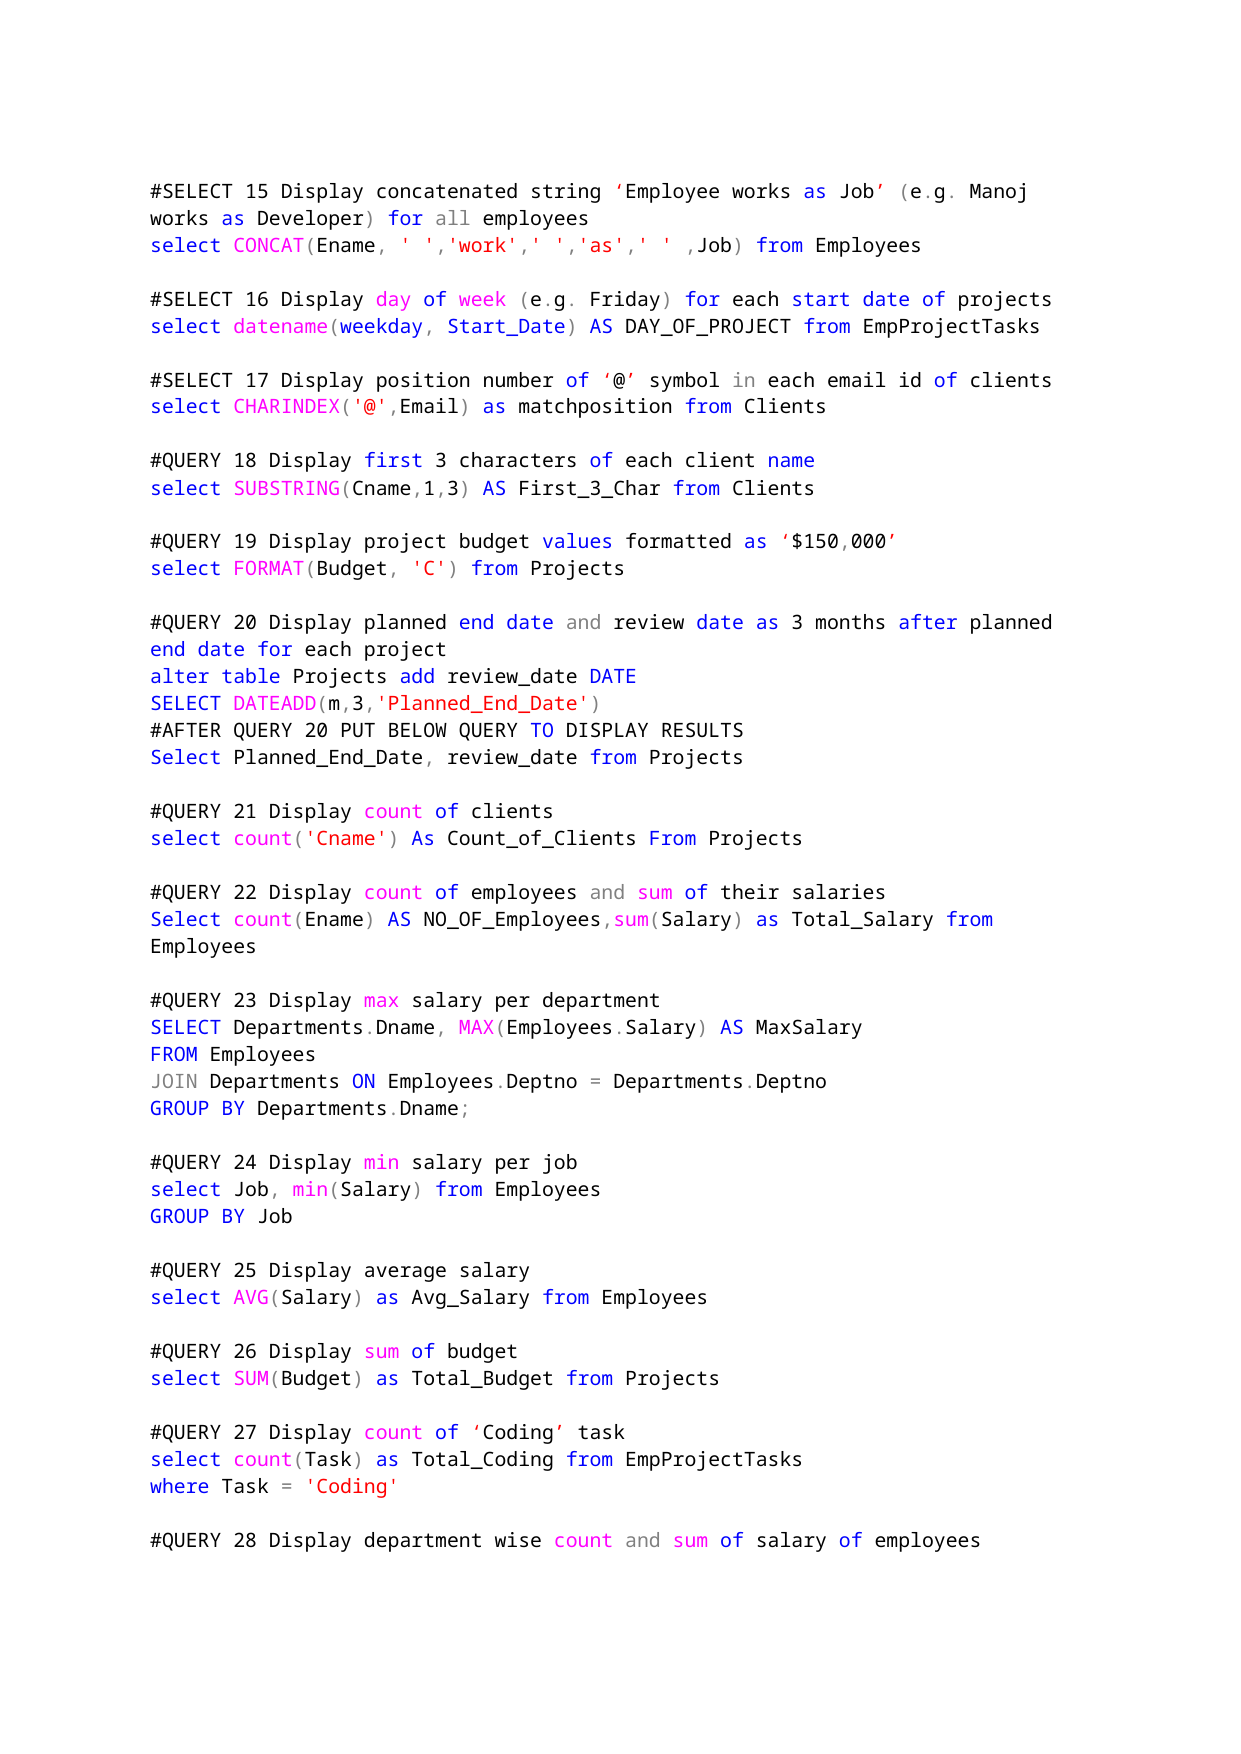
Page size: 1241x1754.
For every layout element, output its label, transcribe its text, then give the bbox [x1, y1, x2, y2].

text SELECT Departments.Dname, MAX(Employees.Salary) AS MaxSalary [150, 1013, 1090, 1040]
text select FORMAT(Budget, 'C') from Projects [150, 555, 1090, 582]
text #QUERY 26 Display sum of budget [150, 1337, 1090, 1364]
text #AFTER QUERY 20 PUT BELOW QUERY TO DISPLAY RESULTS [150, 717, 1090, 743]
text #QUERY 24 Display min salary per job [150, 1148, 1090, 1175]
text #SELECT 15 Display concatenated string ‘Employee works as Job’ (e.g. Manoj works as Developer) for all employees [150, 177, 1090, 231]
text alter table Projects add review_date DATE [150, 663, 1090, 689]
text Select Planned_End_Date, review_date from Projects [150, 743, 1090, 771]
text #QUERY 18 Display first 3 characters of each client name [150, 447, 1090, 474]
text where Task = 'Coding' [150, 1472, 1090, 1499]
text #SELECT 16 Display day of week (e.g. Friday) for each start date of projects [150, 285, 1090, 312]
text GROUP BY Job [150, 1202, 1090, 1229]
text #QUERY 23 Display max salary per department [150, 986, 1090, 1013]
text SELECT DATEADD(m,3,'Planned_End_Date') [150, 689, 1090, 717]
text select CONCAT(Ename, ' ','work',' ','as',' ' ,Job) from Employees [150, 231, 1090, 258]
text select SUBSTRING(Cname,1,3) AS First_3_Char from Clients [150, 474, 1090, 501]
text select AVG(Salary) as Avg_Salary from Employees [150, 1283, 1090, 1310]
text JOIN Departments ON Employees.Deptno = Departments.Deptno [150, 1067, 1090, 1094]
text #QUERY 25 Display average salary [150, 1256, 1090, 1283]
text select count(Task) as Total_Coding from EmpProjectTasks [150, 1445, 1090, 1472]
text FROM Employees [150, 1040, 1090, 1067]
text select CHARINDEX('@',Email) as matchposition from Clients [150, 393, 1090, 420]
text Select count(Ename) AS NO_OF_Employees,sum(Salary) as Total_Salary from Employees [150, 905, 1090, 959]
text #QUERY 20 Display planned end date and review date as 3 months after planned end date for each project [150, 609, 1090, 663]
text #QUERY 28 Display department wise count and sum of salary of employees [150, 1526, 1090, 1553]
text #SELECT 17 Display position number of ‘@’ symbol in each email id of clients [150, 366, 1090, 393]
text select Job, min(Salary) from Employees [150, 1175, 1090, 1202]
text #QUERY 22 Display count of employees and sum of their salaries [150, 878, 1090, 905]
text #QUERY 27 Display count of ‘Coding’ task [150, 1418, 1090, 1445]
text select datename(weekday, Start_Date) AS DAY_OF_PROJECT from EmpProjectTasks [150, 312, 1090, 339]
text GROUP BY Departments.Dname; [150, 1094, 1090, 1121]
text #QUERY 21 Display count of clients [150, 797, 1090, 824]
text #QUERY 19 Display project budget values formatted as ‘$150,000’ [150, 528, 1090, 555]
text select SUM(Budget) as Total_Budget from Projects [150, 1364, 1090, 1391]
text select count('Cname') As Count_of_Clients From Projects [150, 824, 1090, 851]
